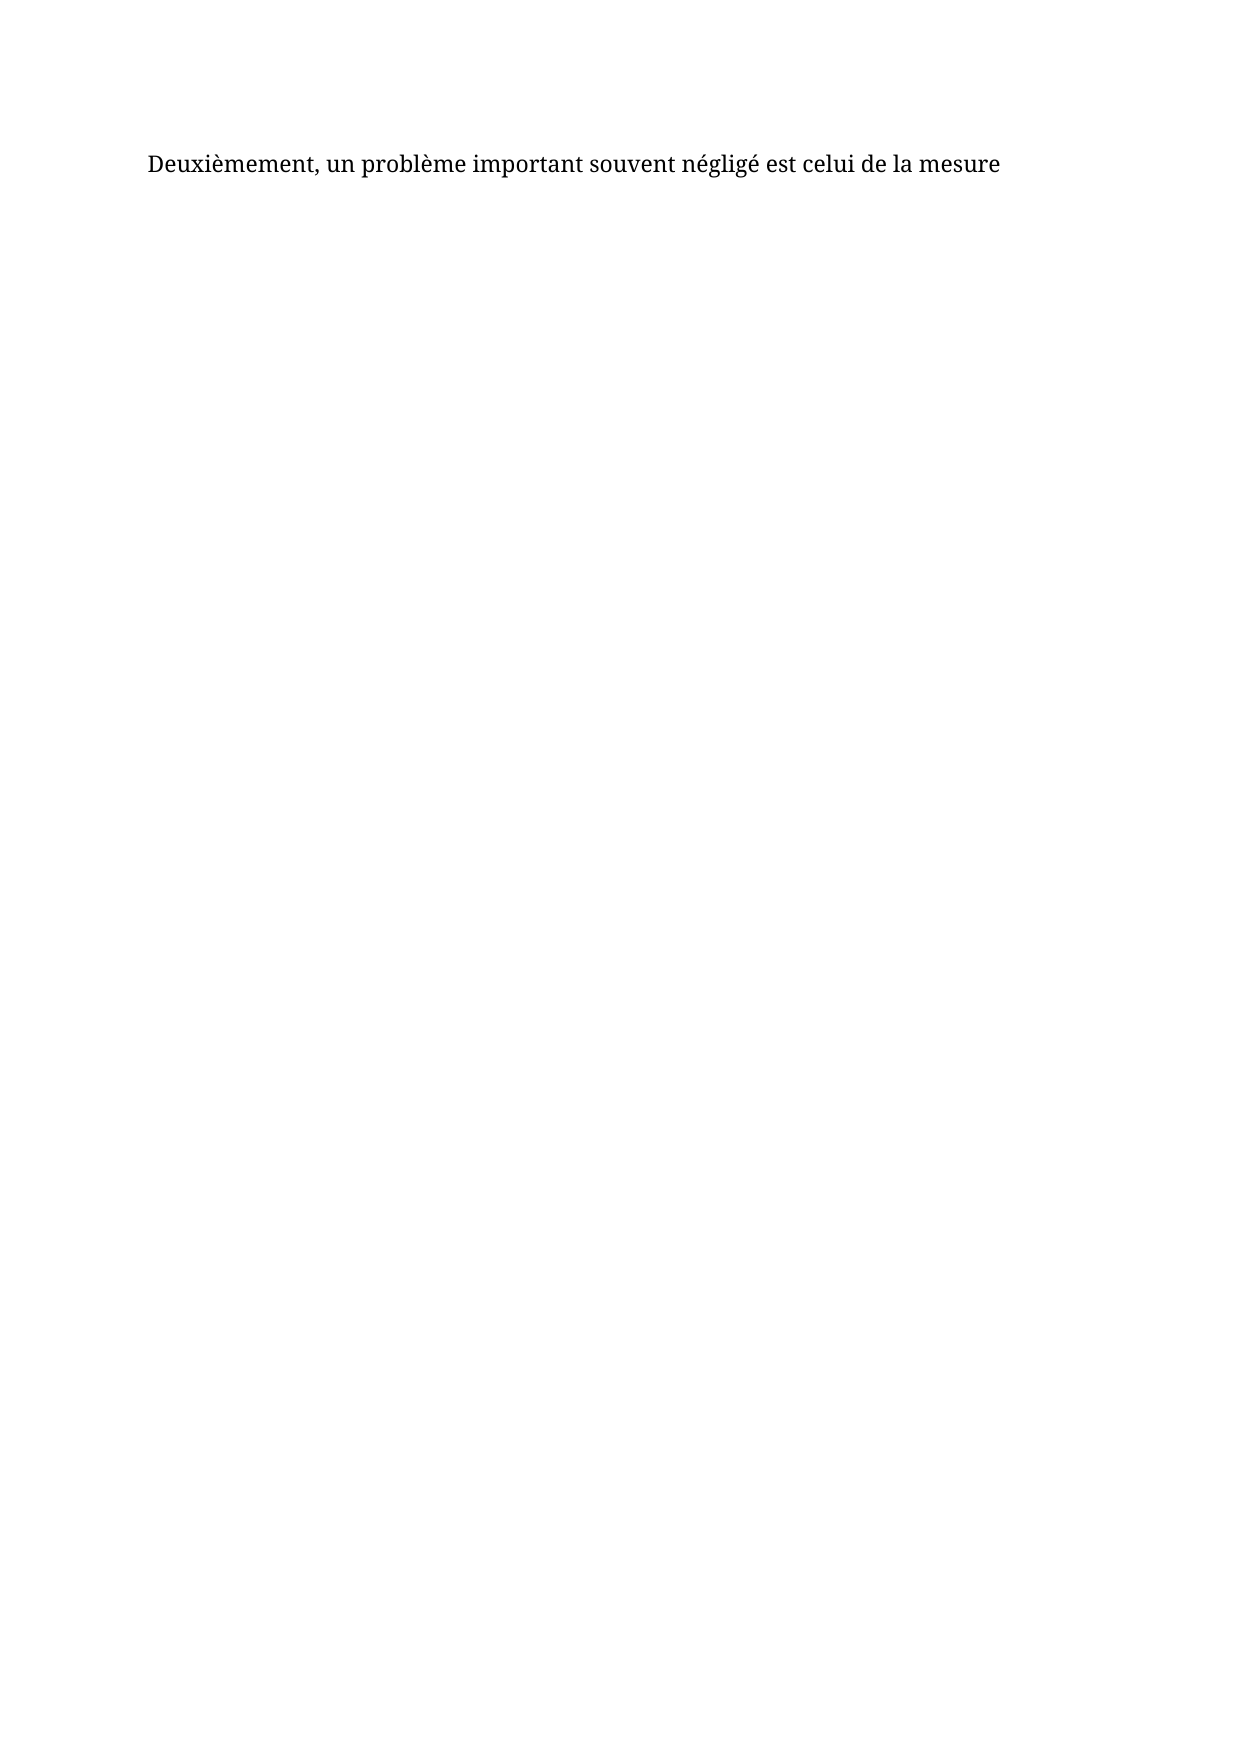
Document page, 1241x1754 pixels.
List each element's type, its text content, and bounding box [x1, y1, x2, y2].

text Deuxièmement, un problème important souvent négligé est celui de la mesure [147, 147, 1101, 179]
